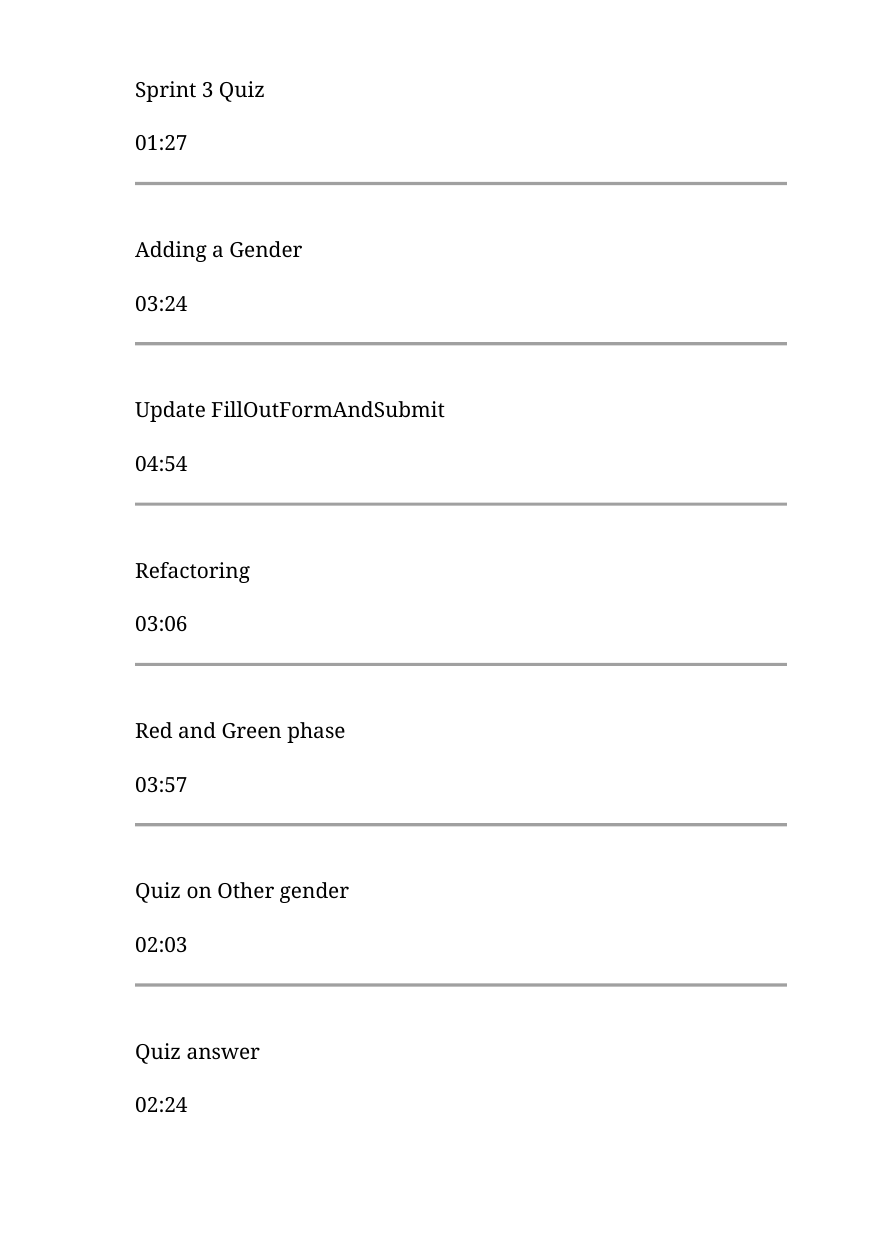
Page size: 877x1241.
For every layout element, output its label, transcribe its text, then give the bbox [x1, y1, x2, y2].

text 02:24 [135, 1090, 787, 1119]
text 03:57 [135, 770, 787, 798]
text Red and Green phase [135, 716, 787, 745]
text Refactoring [135, 556, 787, 584]
text 02:03 [135, 930, 787, 958]
text Adding a Gender [135, 235, 787, 264]
text 01:27 [135, 128, 787, 157]
text Quiz answer [135, 1037, 787, 1065]
text 04:54 [135, 449, 787, 477]
text 03:06 [135, 609, 787, 638]
text Quiz on Other gender [135, 877, 787, 905]
text Update FillOutFormAndSubmit [135, 396, 787, 424]
text Sprint 3 Quiz [135, 75, 787, 103]
text 03:24 [135, 289, 787, 317]
